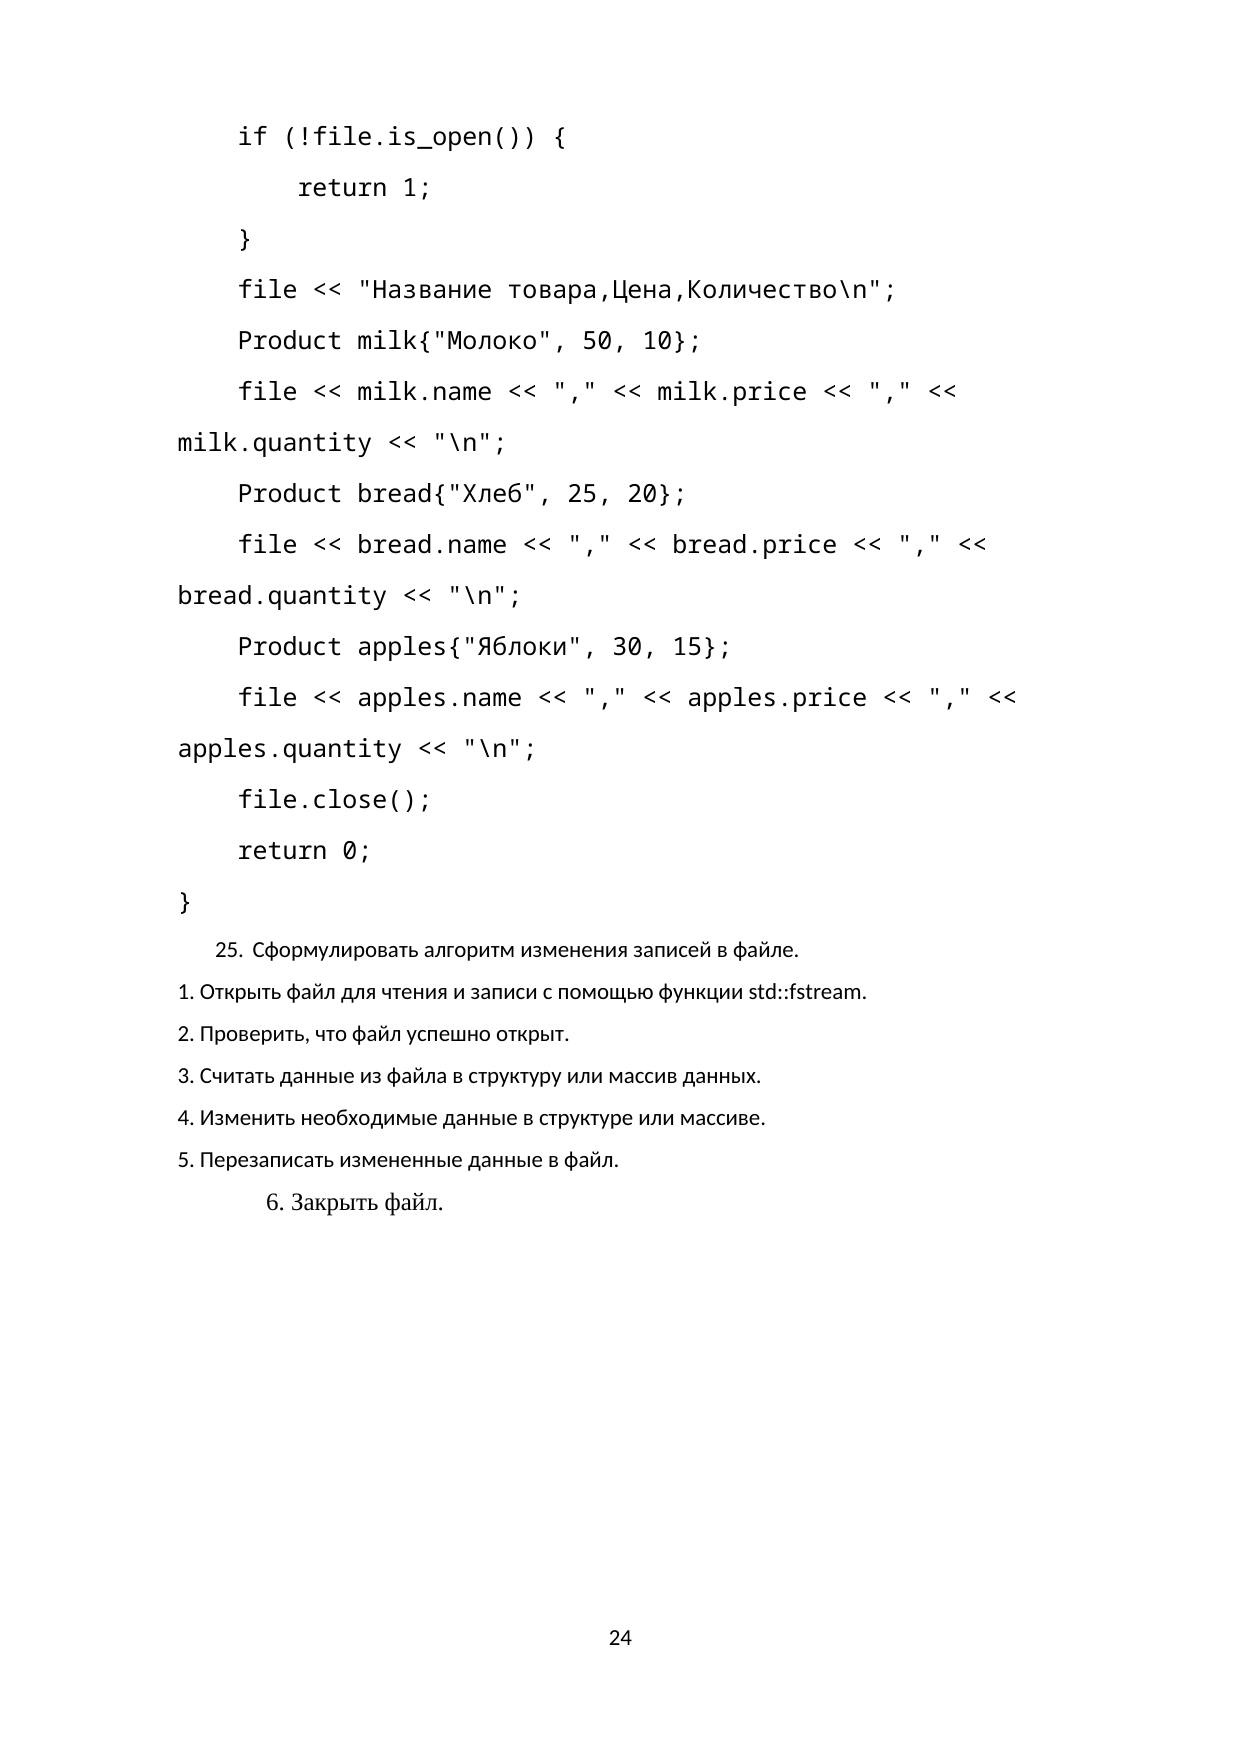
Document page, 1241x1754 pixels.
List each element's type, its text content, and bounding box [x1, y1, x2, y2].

text 1. Открыть файл для чтения и записи с помощью функции std::fstream. [177, 977, 1063, 1005]
text Product apples{"Яблоки", 30, 15}; [177, 628, 1063, 663]
text file << milk.name << "," << milk.price << "," << milk.quantity << "\n"; [177, 373, 1063, 458]
text } [177, 220, 1063, 254]
text file << apples.name << "," << apples.price << "," << apples.quantity << "\n"; [177, 679, 1063, 765]
text file << "Название товара,Цена,Количество\n"; [177, 271, 1063, 305]
text return 0; [177, 833, 1063, 867]
list Сформулировать алгоритм изменения записей в файле. [215, 935, 1063, 963]
text 2. Проверить, что файл успешно открыт. [177, 1019, 1063, 1047]
text 4. Изменить необходимые данные в структуре или массиве. [177, 1103, 1063, 1131]
text file << bread.name << "," << bread.price << "," << bread.quantity << "\n"; [177, 526, 1063, 612]
text } [177, 884, 1063, 918]
text return 1; [177, 169, 1063, 203]
text 6. Закрыть файл. [177, 1187, 1063, 1215]
text if (!file.is_open()) { [177, 118, 1063, 152]
text Product bread{"Хлеб", 25, 20}; [177, 475, 1063, 509]
text 3. Считать данные из файла в структуру или массив данных. [177, 1061, 1063, 1089]
text Product milk{"Молоко", 50, 10}; [177, 322, 1063, 356]
text 5. Перезаписать измененные данные в файл. [177, 1145, 1063, 1173]
text file.close(); [177, 782, 1063, 816]
